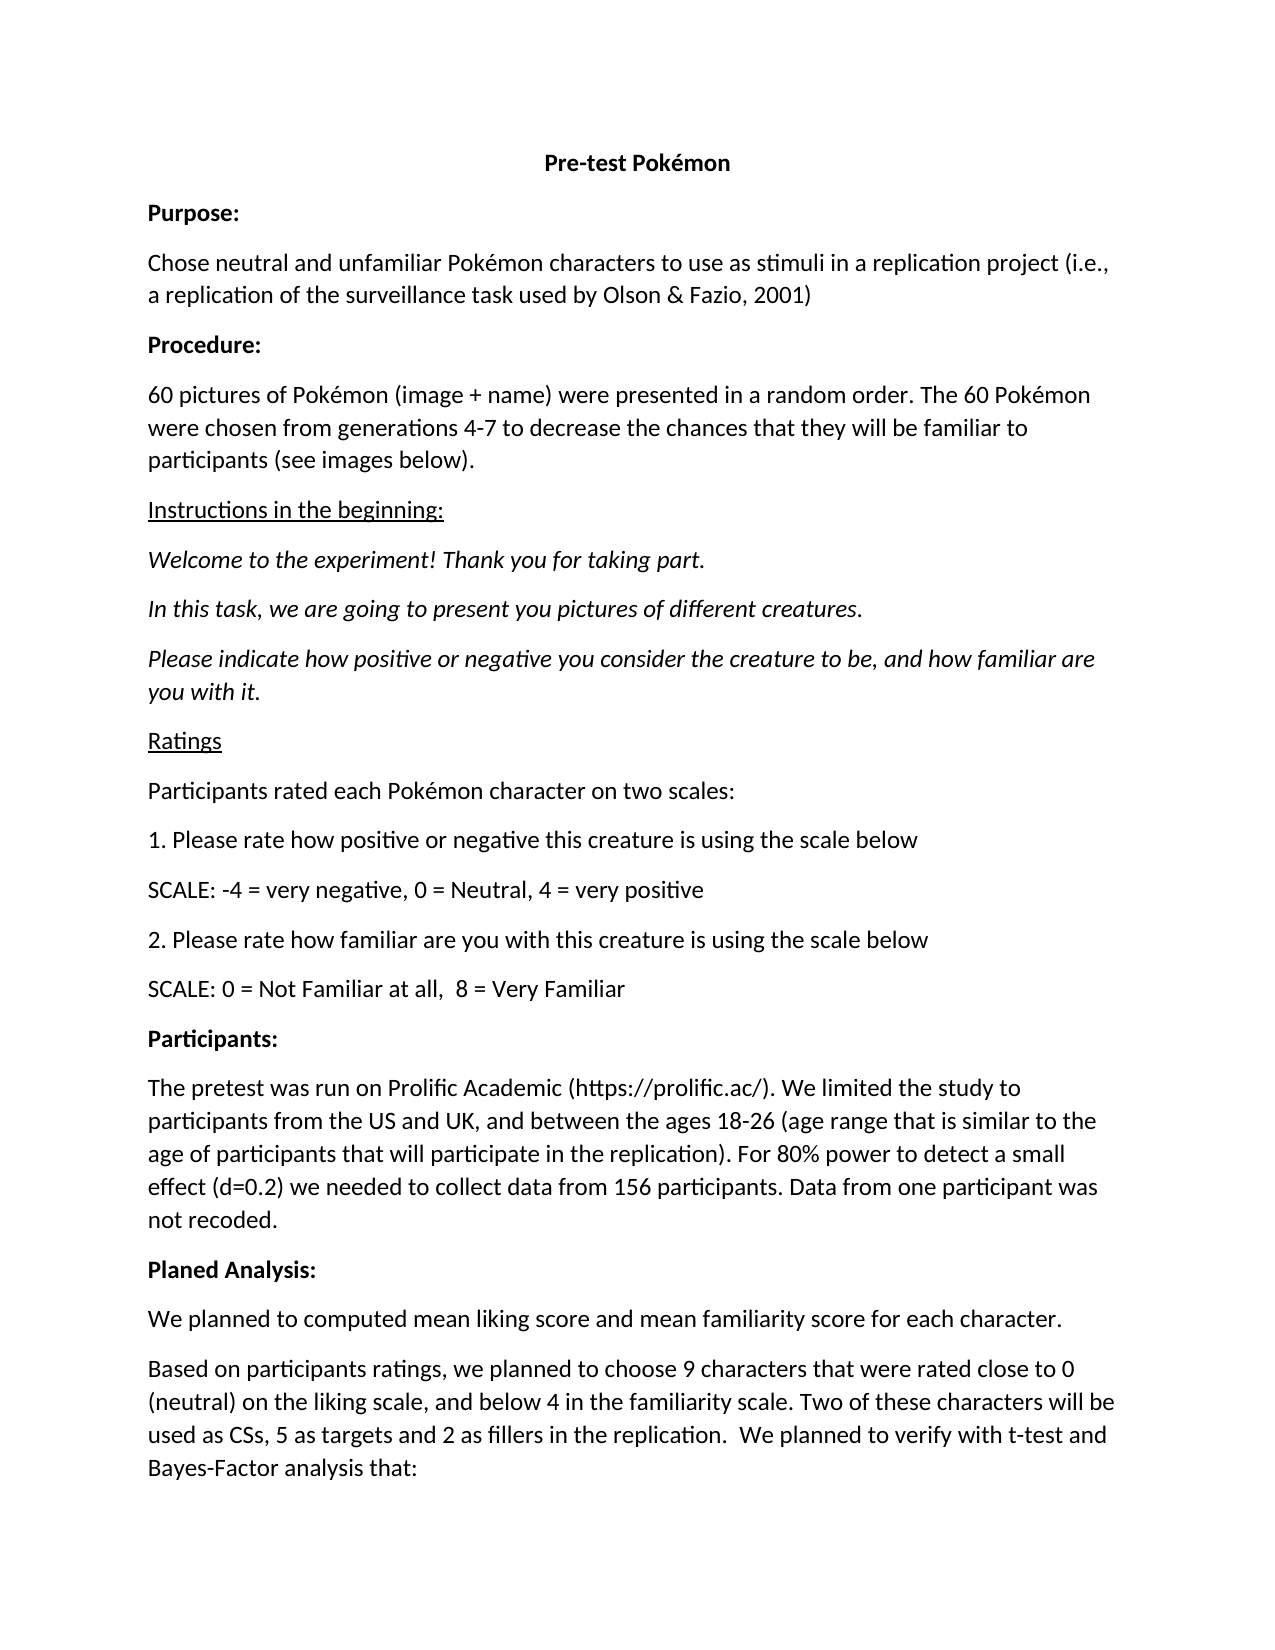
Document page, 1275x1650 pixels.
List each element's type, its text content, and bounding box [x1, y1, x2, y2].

text Participants: [148, 1023, 1127, 1053]
text SCALE: 0 = Not Familiar at all, 8 = Very Familiar [148, 973, 1127, 1004]
text Please indicate how positive or negative you consider the creature to be, and how familiar are you with it. [148, 643, 1127, 706]
text Participants rated each Pokémon character on two scales: [148, 775, 1127, 806]
text We planned to computed mean liking score and mean familiarity score for each character. [148, 1303, 1127, 1334]
text Planed Analysis: [148, 1254, 1127, 1284]
text Chose neutral and unfamiliar Pokémon characters to use as stimuli in a replication project (i.e., a replication of the surveillance task used by Olson & Fazio, 2001) [148, 247, 1127, 310]
text Procedure: [148, 329, 1127, 360]
text Instructions in the beginning: [148, 494, 1127, 525]
text 2. Please rate how familiar are you with this creature is using the scale below [148, 924, 1127, 954]
text Welcome to the experiment! Thank you for taking part. [148, 544, 1127, 574]
text SCALE: -4 = very negative, 0 = Neutral, 4 = very positive [148, 874, 1127, 905]
text Based on participants ratings, we planned to choose 9 characters that were rated close to 0 (neutral) on the liking scale, and below 4 in the familiarity scale. Two of these characters will be used as CSs, 5 as targets and 2 as fillers in the replication. We planned to verify with t-test and Bayes-Factor analysis that: [148, 1353, 1127, 1482]
text 60 pictures of Pokémon (image + name) were presented in a random order. The 60 Pokémon were chosen from generations 4-7 to decrease the chances that they will be familiar to participants (see images below). [148, 379, 1127, 475]
text Purpose: [148, 197, 1127, 228]
text Ratings [148, 726, 1127, 756]
text In this task, we are going to present you pictures of different creatures. [148, 593, 1127, 624]
text The pretest was run on Prolific Academic (https://prolific.ac/). We limited the study to participants from the US and UK, and between the ages 18-26 (age range that is similar to the age of participants that will participate in the replication). For 80% power to detect a small effect (d=0.2) we needed to collect data from 156 participants. Data from one participant was not recoded. [148, 1073, 1127, 1235]
text 1. Please rate how positive or negative this creature is using the scale below [148, 825, 1127, 855]
text Pre-test Pokémon [148, 148, 1127, 178]
